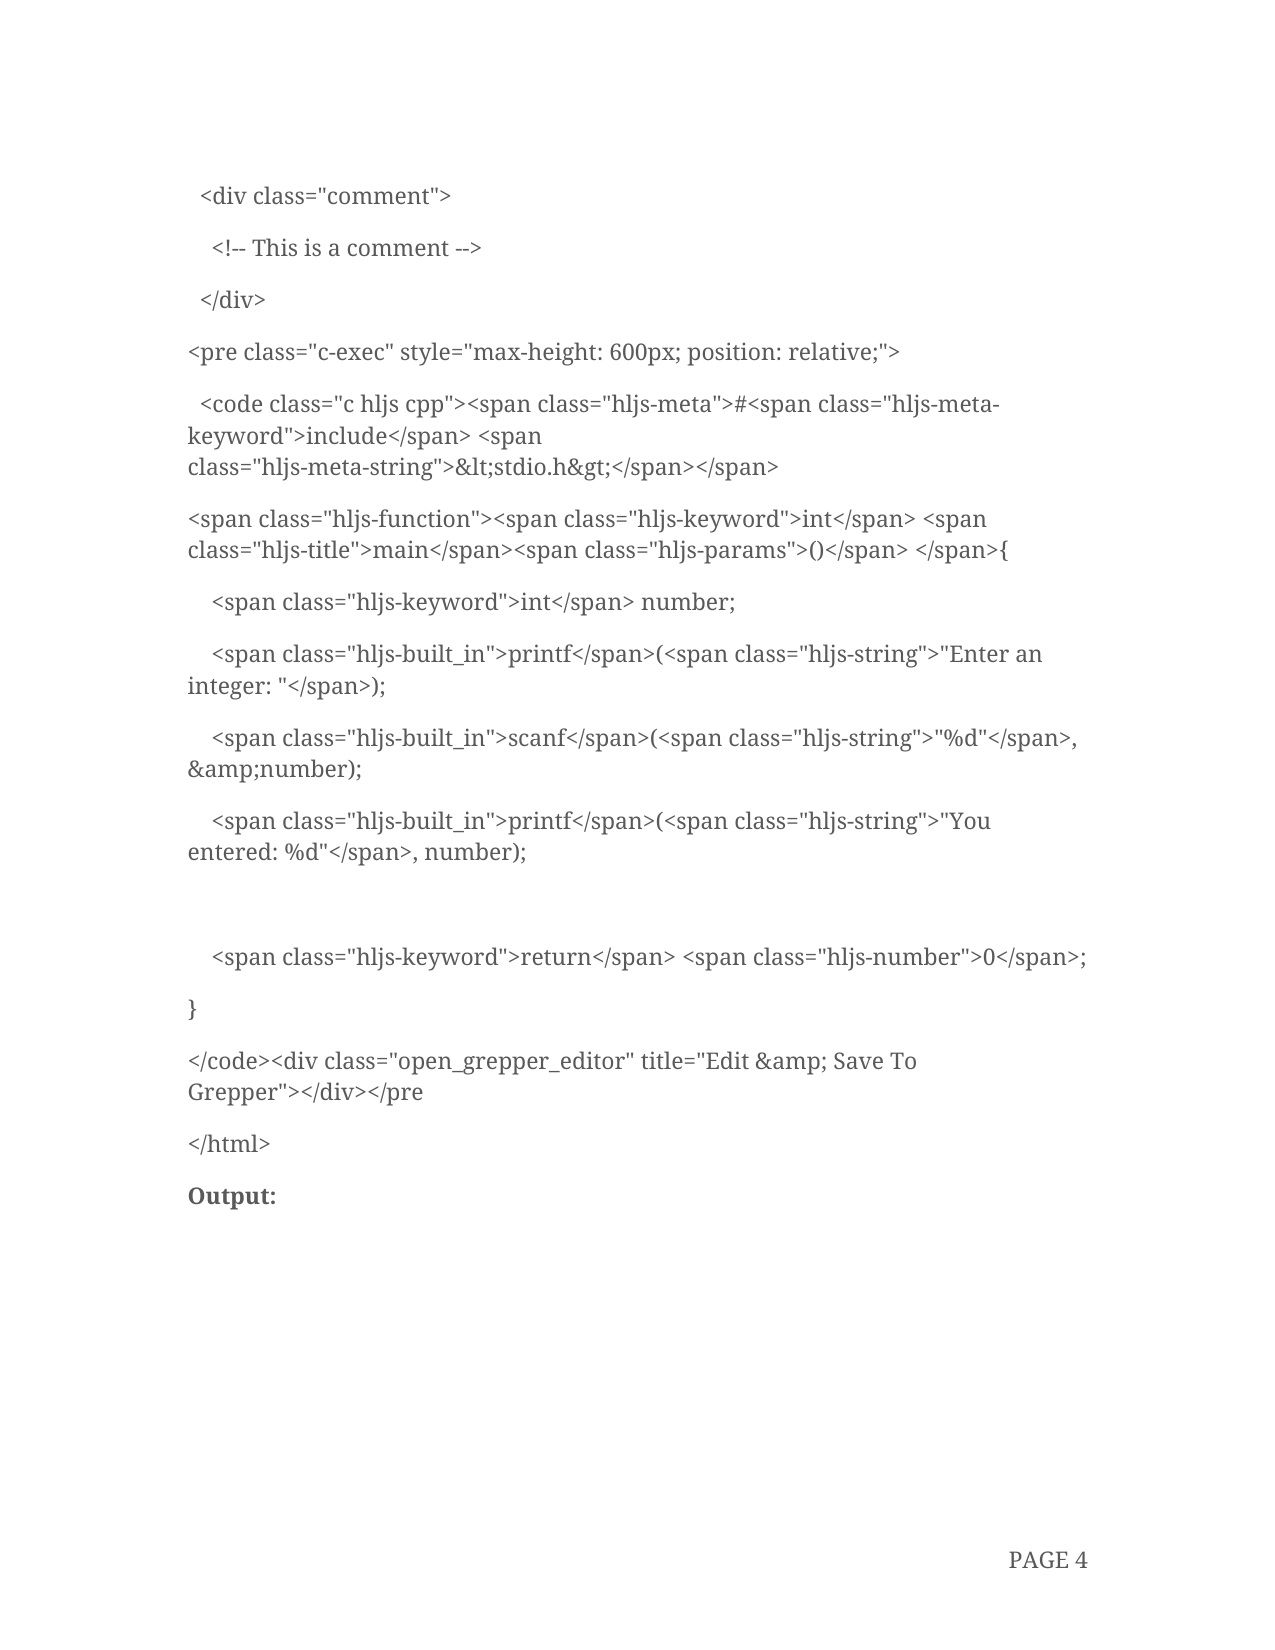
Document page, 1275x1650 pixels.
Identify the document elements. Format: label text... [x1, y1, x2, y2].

text </div> [187, 284, 1087, 315]
text Output: [187, 1180, 1087, 1211]
text </html> [187, 1128, 1087, 1159]
text </code><div class="open_grepper_editor" title="Edit &amp; Save To Grepper"></div></pre [187, 1044, 1087, 1107]
text } [187, 992, 1087, 1024]
text <span class="hljs-keyword">int</span> number; [187, 586, 1087, 617]
text <span class="hljs-built_in">scanf</span>(<span class="hljs-string">"%d"</span>, &amp;number); [187, 722, 1087, 784]
text <div class="comment"> [187, 180, 1087, 211]
text <!-- This is a comment --> [187, 232, 1087, 263]
text <span class="hljs-built_in">printf</span>(<span class="hljs-string">"You entered: %d"</span>, number); [187, 805, 1087, 867]
text <span class="hljs-function"><span class="hljs-keyword">int</span> <span class="hljs-title">main</span><span class="hljs-params">()</span> </span>{ [187, 503, 1087, 565]
text <span class="hljs-keyword">return</span> <span class="hljs-number">0</span>; [187, 940, 1087, 972]
text <pre class="c-exec" style="max-height: 600px; position: relative;"> [187, 336, 1087, 367]
text <code class="c hljs cpp"><span class="hljs-meta">#<span class="hljs-meta-keyword">include</span> <span class="hljs-meta-string">&lt;stdio.h&gt;</span></span> [187, 388, 1087, 482]
text <span class="hljs-built_in">printf</span>(<span class="hljs-string">"Enter an integer: "</span>); [187, 638, 1087, 701]
